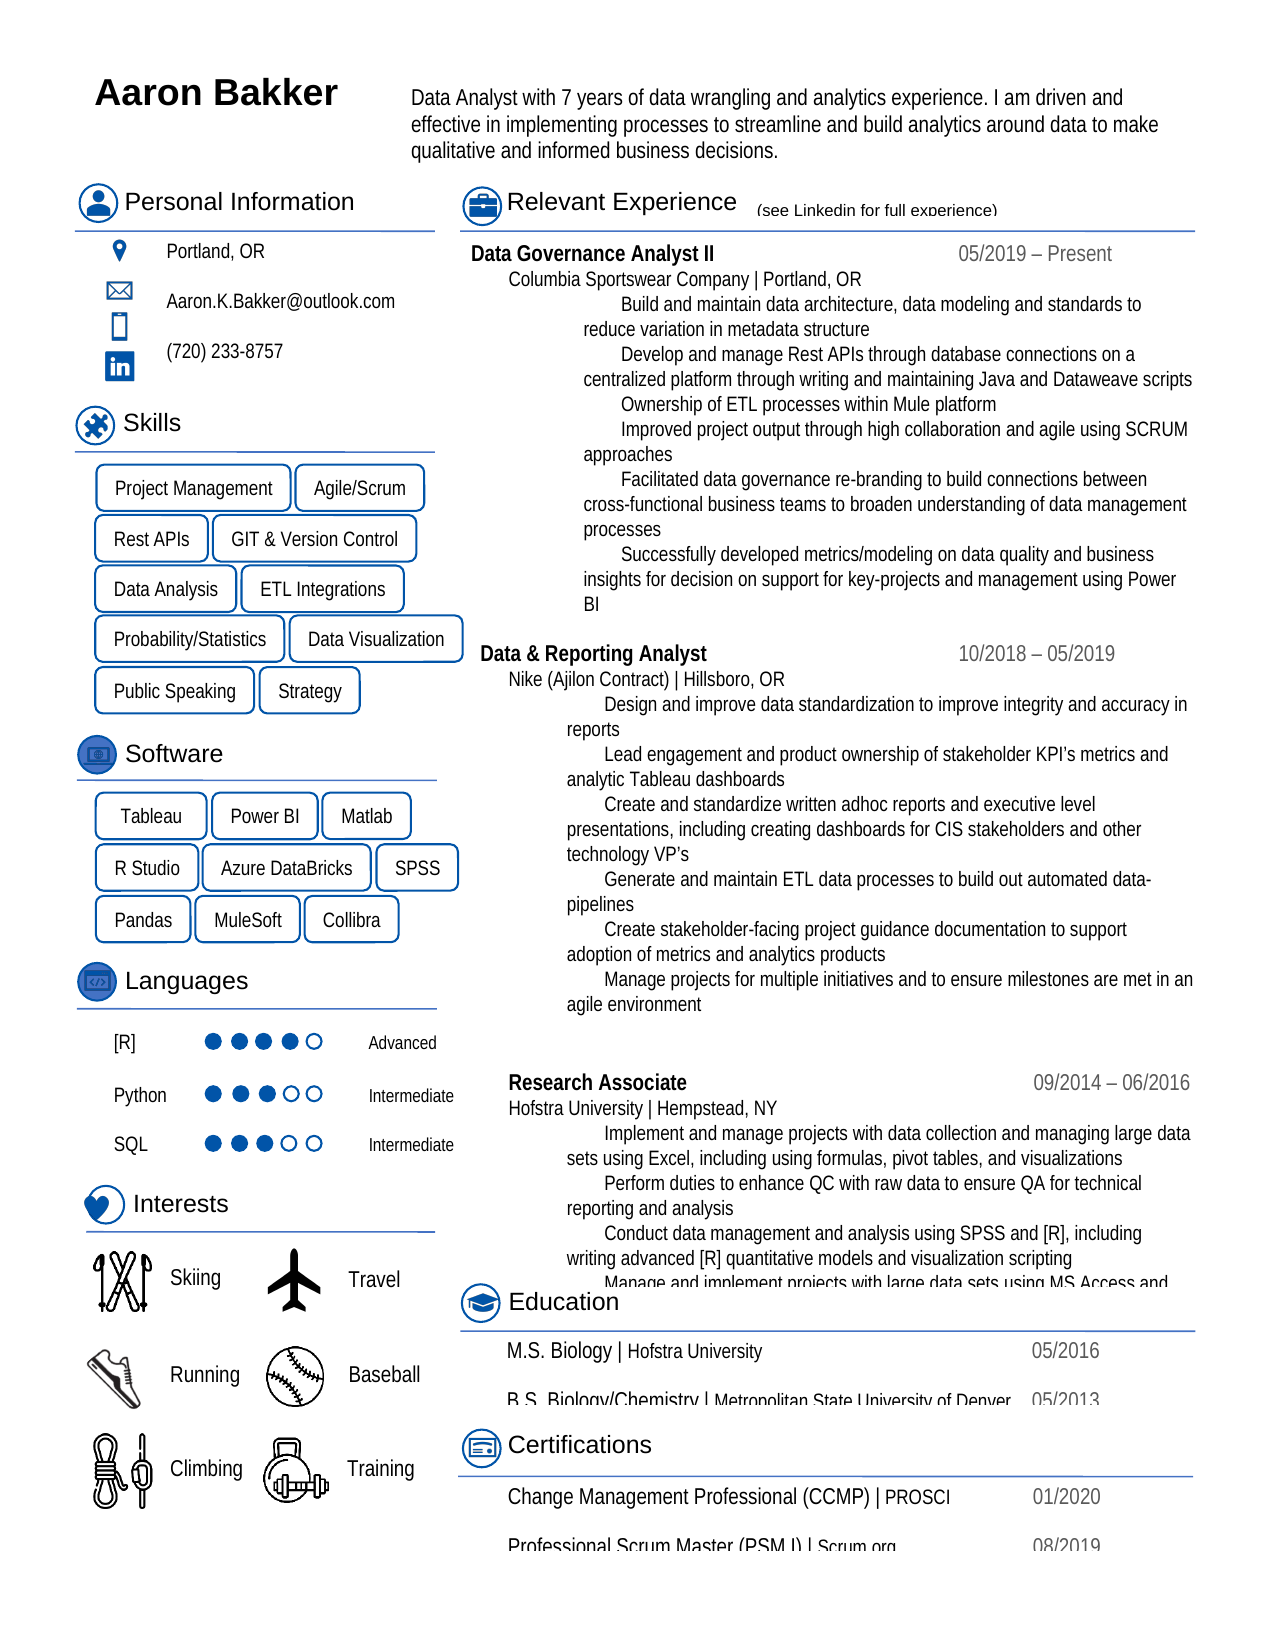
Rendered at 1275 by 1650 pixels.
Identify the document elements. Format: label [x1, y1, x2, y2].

picture [81, 185, 116, 221]
picture [104, 275, 135, 306]
picture [81, 965, 114, 999]
picture [466, 1431, 499, 1464]
picture [263, 1436, 329, 1504]
picture [81, 738, 114, 772]
picture [81, 411, 107, 442]
picture [104, 235, 135, 266]
picture [266, 1346, 324, 1407]
picture [465, 1284, 501, 1321]
picture [104, 351, 135, 382]
picture [104, 311, 135, 342]
picture [86, 1433, 159, 1509]
picture [79, 1190, 114, 1226]
picture [93, 1251, 152, 1312]
picture [76, 1330, 168, 1422]
picture [257, 1242, 331, 1318]
picture [466, 190, 499, 222]
